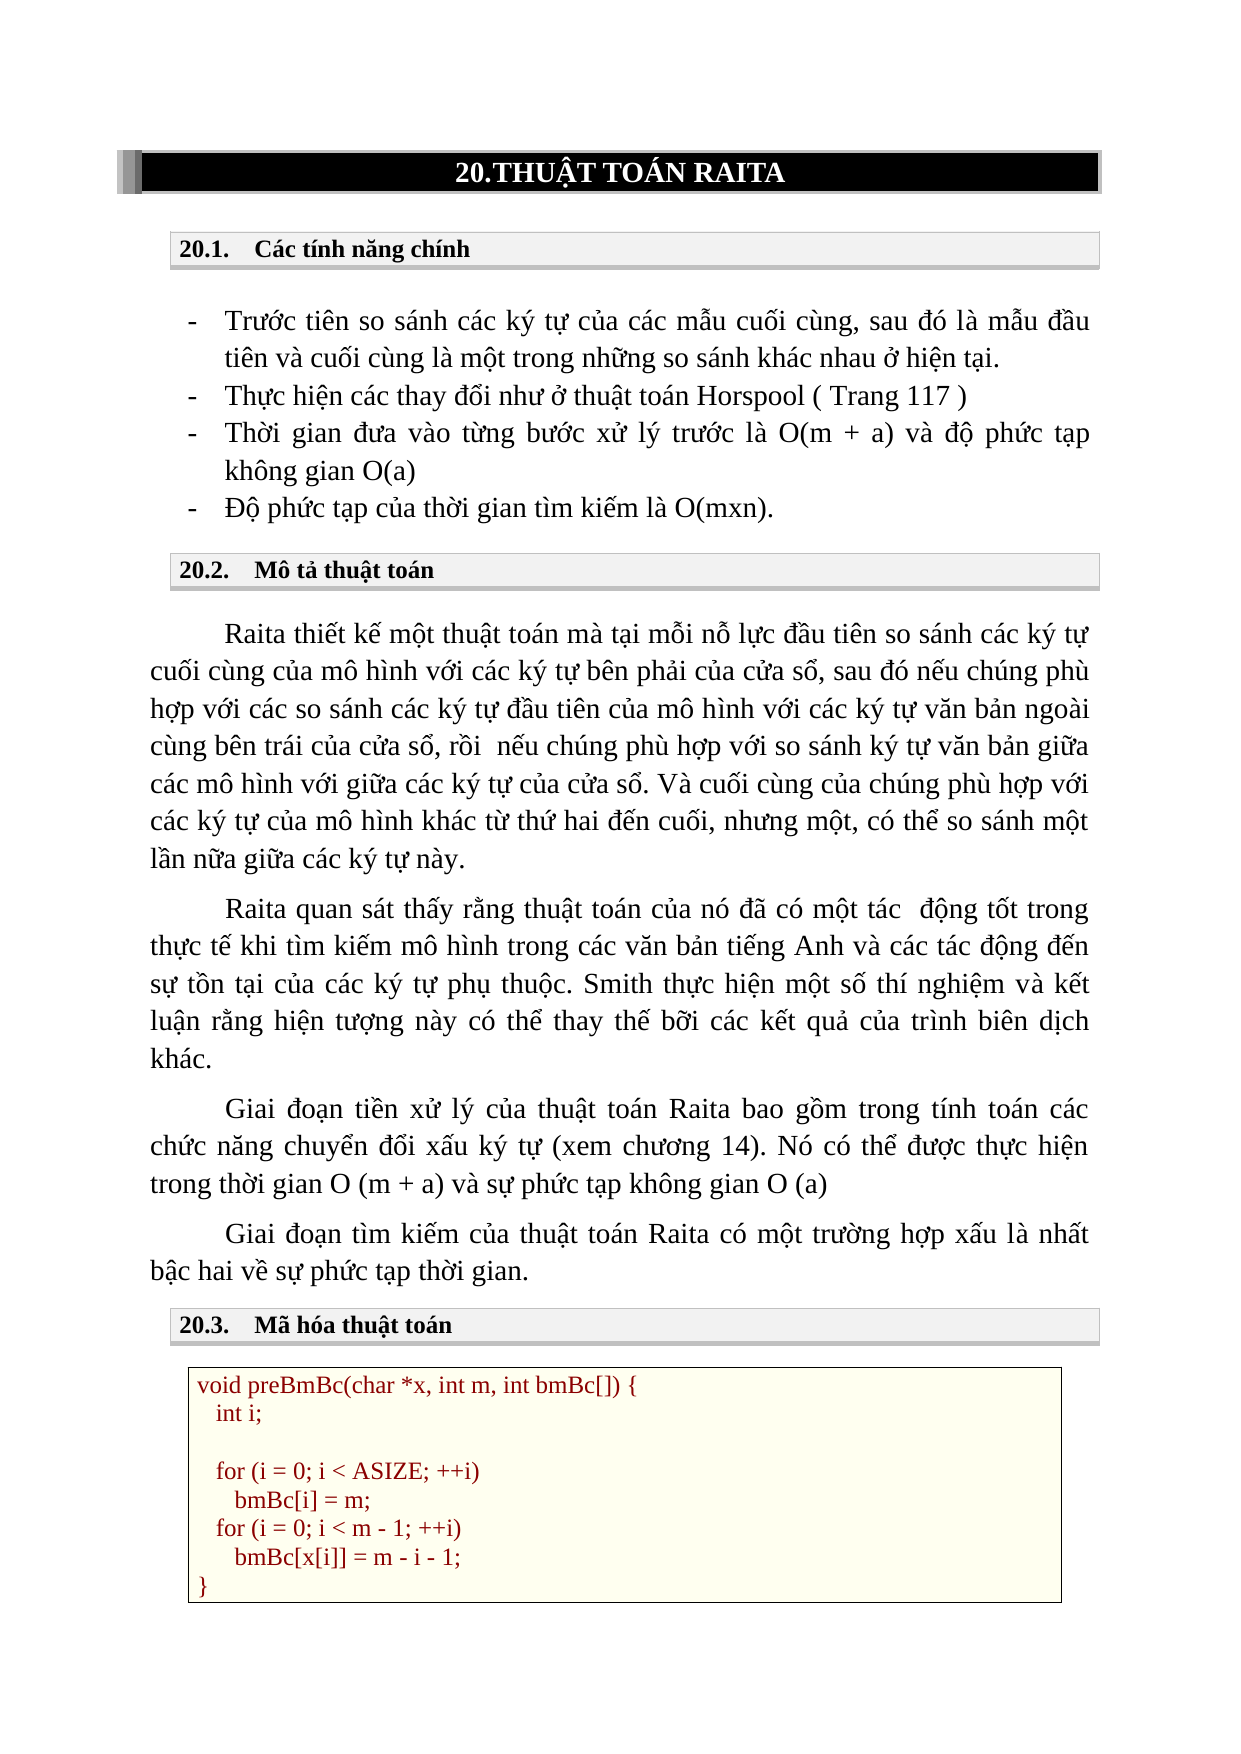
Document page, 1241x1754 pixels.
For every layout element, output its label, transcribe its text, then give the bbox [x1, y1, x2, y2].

text } [189, 1568, 1061, 1602]
text int i; [189, 1395, 1061, 1424]
text Raita thiết kế một thuật toán mà tại mỗi nỗ lực đầu tiên so sánh các ký tự cuối cùng của mô hình với các ký tự bên phải của cửa sổ, sau đó nếu chúng phù hợp với các so sánh các ký tự đầu tiên của mô hình với các ký tự văn bản ngoài cùng bên trái của cửa sổ, rồi nếu chúng phù hợp với so sánh ký tự văn bản giữa các mô hình với giữa các ký tự của cửa sổ. Và cuối cùng của chúng phù hợp với các ký tự của mô hình khác từ thứ hai đến cuối, nhưng một, có thể so sánh một lần nữa giữa các ký tự này. [150, 612, 1090, 874]
list Thời gian đưa vào từng bước xử lý trước là O(m + a) và độ phức tạp không gian O(a) [187, 411, 1090, 486]
text Giai đoạn tìm kiếm của thuật toán Raita có một trường hợp xấu là nhất bậc hai về sự phức tạp thời gian. [150, 1212, 1090, 1287]
subtitle Mô tả thuật toán [171, 554, 1099, 586]
text Raita quan sát thấy rằng thuật toán của nó đã có một tác động tốt trong thực tế khi tìm kiếm mô hình trong các văn bản tiếng Anh và các tác động đến sự tồn tại của các ký tự phụ thuộc. Smith thực hiện một số thí nghiệm và kết luận rằng hiện tượng này có thể thay thế bỡi các kết quả của trình biên dịch khác. [150, 887, 1090, 1074]
text for (i = 0; i < m - 1; ++i) [189, 1510, 1061, 1539]
text bmBc[i] = m; [189, 1482, 1061, 1510]
list Trước tiên so sánh các ký tự của các mẫu cuối cùng, sau đó là mẫu đầu tiên và cuối cùng là một trong những so sánh khác nhau ở hiện tại. [187, 299, 1090, 374]
subtitle THUẬT TOÁN RAITA [142, 153, 1098, 191]
list Thực hiện các thay đổi như ở thuật toán Horspool ( Trang 117 ) [187, 374, 1090, 411]
list Độ phức tạp của thời gian tìm kiếm là O(mxn). [187, 486, 1090, 524]
text bmBc[x[i]] = m - i - 1; [189, 1539, 1061, 1568]
text void preBmBc(char *x, int m, int bmBc[]) { [189, 1368, 1061, 1395]
text Giai đoạn tiền xử lý của thuật toán Raita bao gồm trong tính toán các chức năng chuyển đổi xấu ký tự (xem chương 14). Nó có thể được thực hiện trong thời gian O (m + a) và sự phức tạp không gian O (a) [150, 1087, 1090, 1199]
subtitle Mã hóa thuật toán [171, 1309, 1099, 1341]
text for (i = 0; i < ASIZE; ++i) [189, 1453, 1061, 1482]
subtitle Các tính năng chính [171, 233, 1099, 265]
